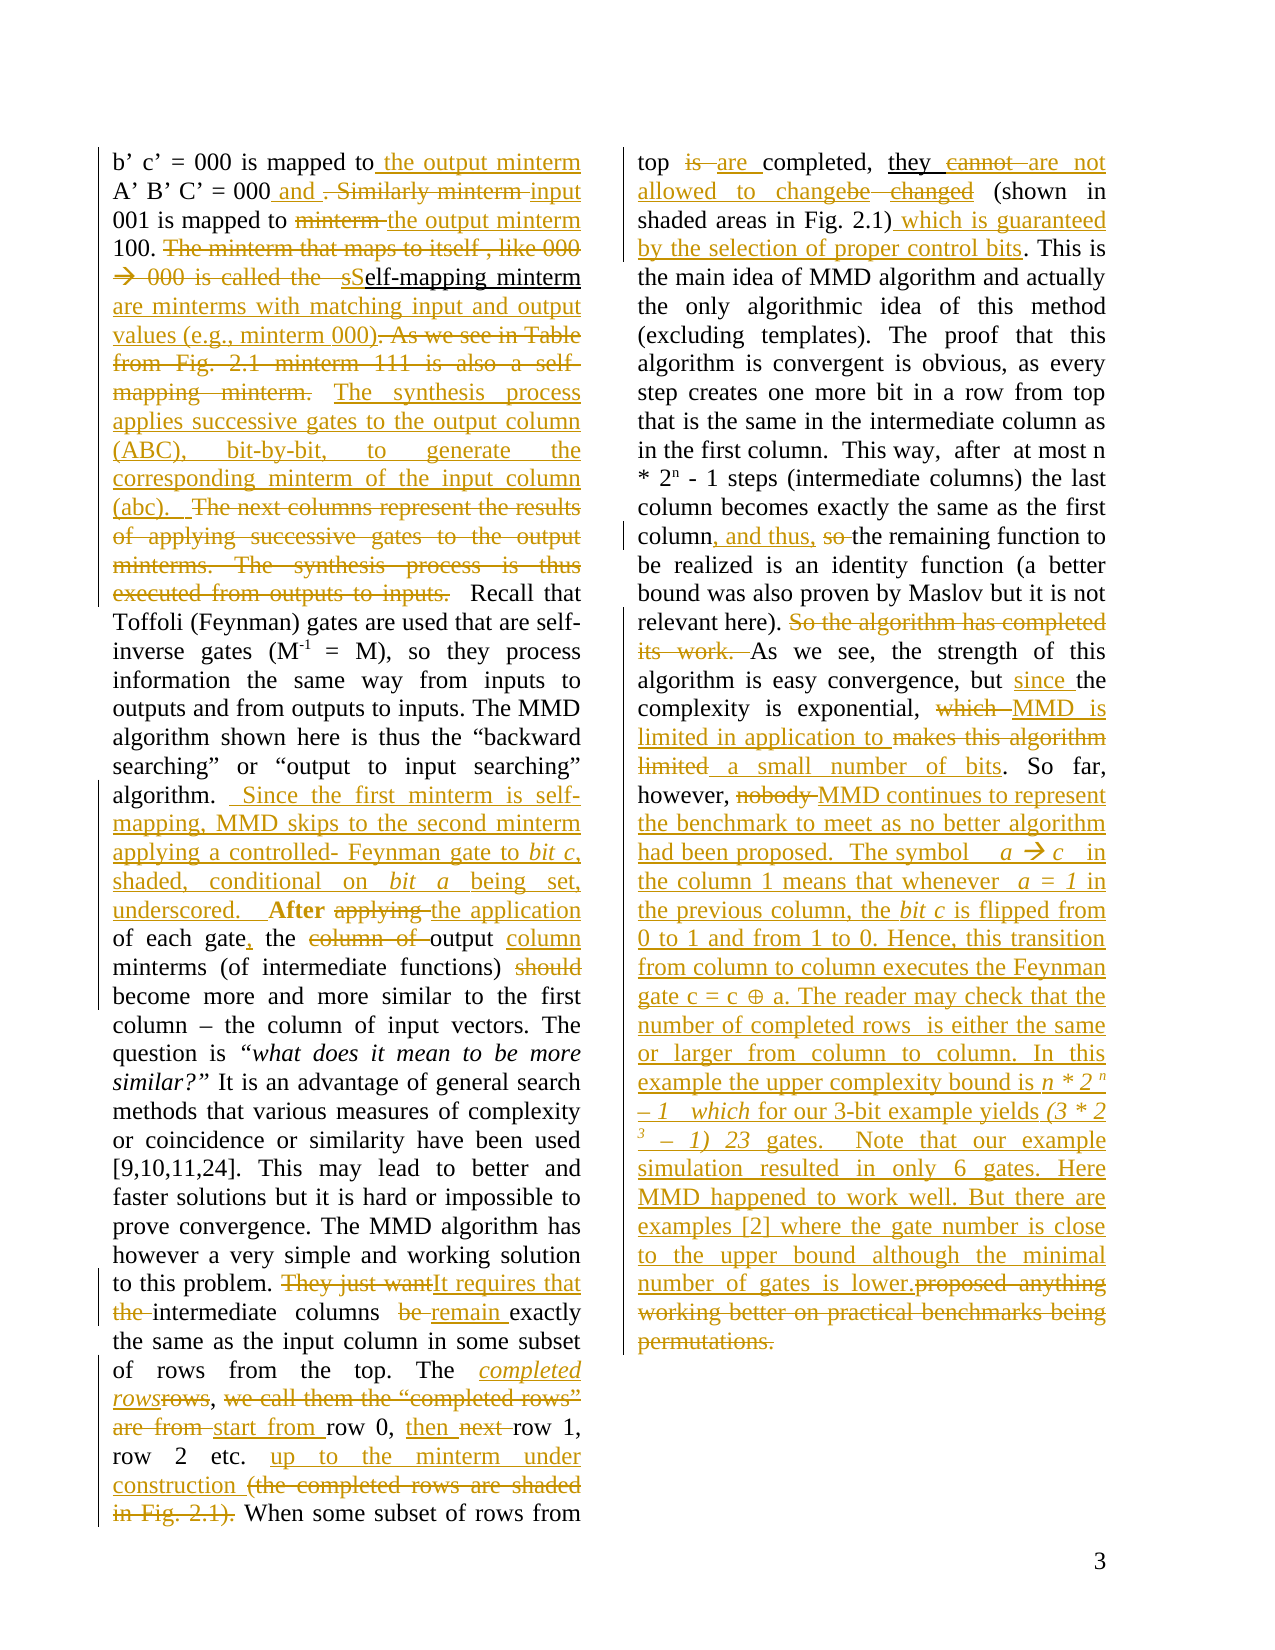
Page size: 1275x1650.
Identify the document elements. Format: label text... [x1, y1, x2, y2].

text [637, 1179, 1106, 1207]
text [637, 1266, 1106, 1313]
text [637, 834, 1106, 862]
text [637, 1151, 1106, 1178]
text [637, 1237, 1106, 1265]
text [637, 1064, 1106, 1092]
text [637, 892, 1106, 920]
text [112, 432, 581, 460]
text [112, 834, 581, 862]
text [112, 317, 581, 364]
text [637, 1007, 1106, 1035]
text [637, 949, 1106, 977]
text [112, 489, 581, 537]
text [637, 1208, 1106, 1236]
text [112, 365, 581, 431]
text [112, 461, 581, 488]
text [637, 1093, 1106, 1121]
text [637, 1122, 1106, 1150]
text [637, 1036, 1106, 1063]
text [637, 147, 1106, 833]
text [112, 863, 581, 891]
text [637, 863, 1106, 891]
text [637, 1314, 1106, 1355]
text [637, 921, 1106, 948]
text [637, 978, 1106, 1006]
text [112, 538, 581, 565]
